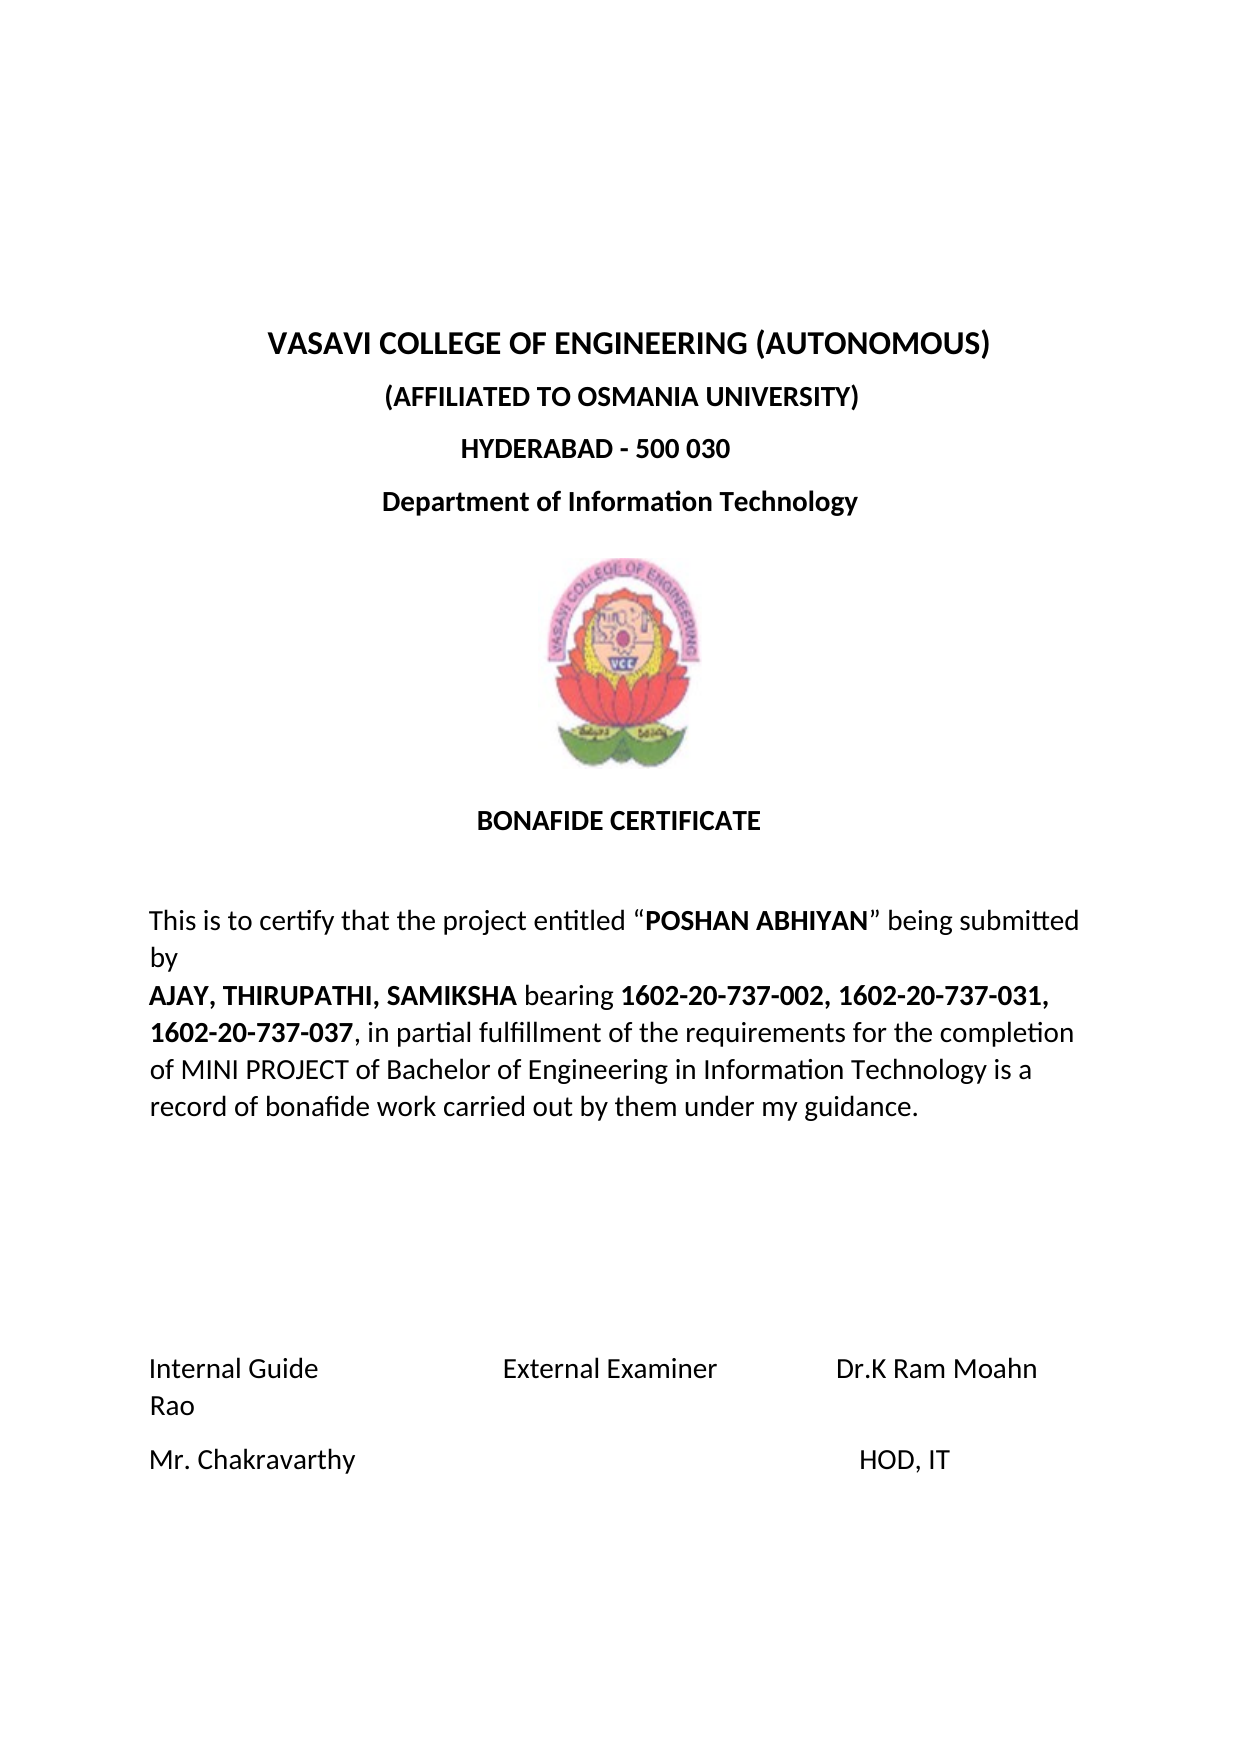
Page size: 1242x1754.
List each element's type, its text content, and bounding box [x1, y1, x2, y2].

subtitle Department of Information Technology [150, 483, 1090, 518]
text Mr. Chakravarthy HOD, IT [148, 1441, 1090, 1477]
text Internal Guide External Examiner Dr.K Ram Moahn Rao [148, 1350, 1090, 1422]
text This is to certify that the project entitled “POSHAN ABHIYAN” being submitted by [148, 902, 1090, 975]
text VASAVI COLLEGE OF ENGINEERING (AUTONOMOUS) [168, 322, 1090, 362]
text (AFFILIATED TO OSMANIA UNIVERSITY) HYDERABAD - 500 030 [384, 378, 1008, 466]
picture [538, 558, 703, 769]
text AJAY, THIRUPATHI, SAMIKSHA bearing 1602-20-737-002, 1602-20-737-031, 1602-20-737-037, in partial fulfillment of the requirements for the completion of MINI PROJECT of Bachelor of Engineering in Information Technology is a record of bonafide work carried out by them under my guidance. [148, 977, 1090, 1124]
subtitle BONAFIDE CERTIFICATE [150, 802, 1088, 838]
